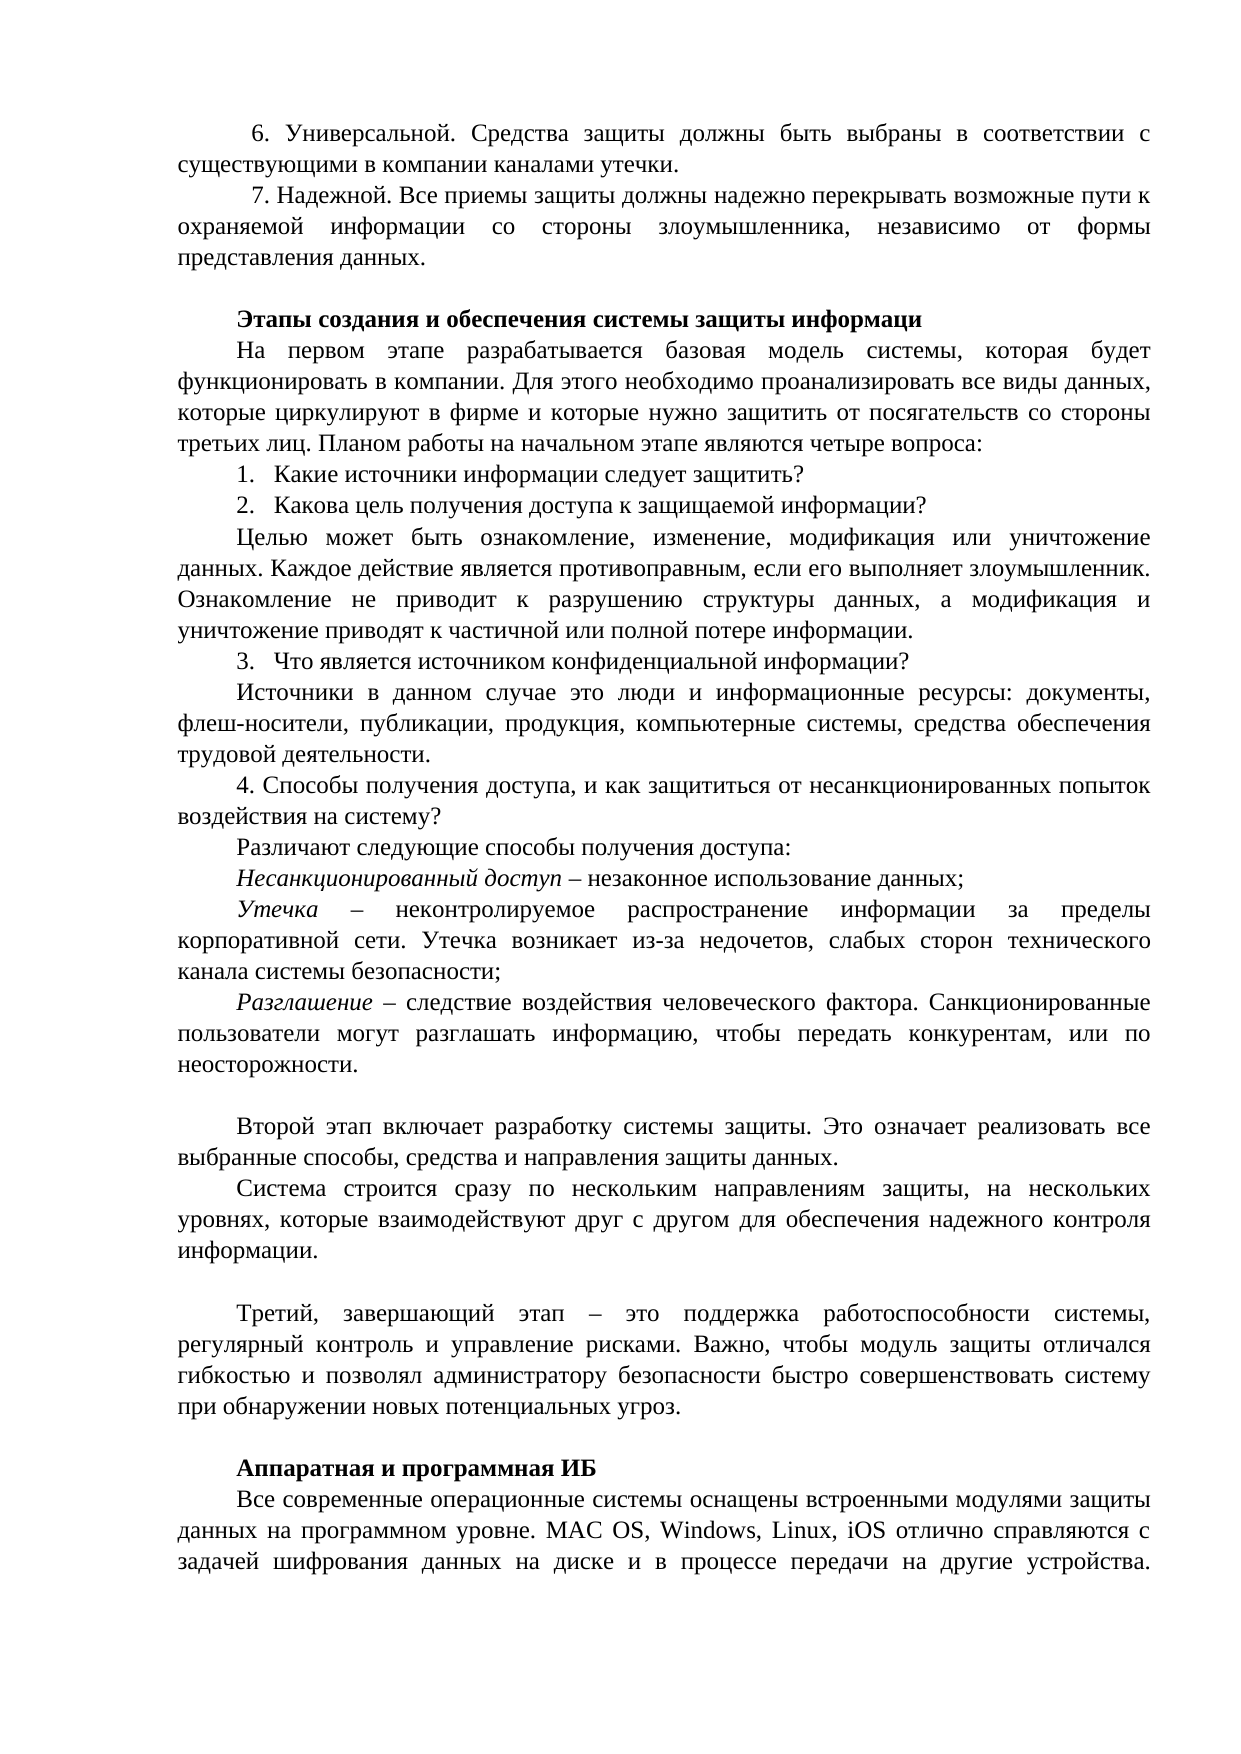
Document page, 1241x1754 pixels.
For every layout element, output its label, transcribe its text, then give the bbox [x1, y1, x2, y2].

text 4. Способы получения доступа, и как защититься от несанкционированных попыток воздействия на систему? [177, 770, 1152, 830]
list Какие источники информации следует защитить? [236, 459, 1152, 488]
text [177, 1484, 1152, 1575]
text Второй этап включает разработку системы защиты. Это означает реализовать все выбранные способы, средства и направления защиты данных. [177, 1111, 1152, 1171]
text Третий, завершающий этап – это поддержка работоспособности системы, регулярный контроль и управление рисками. Важно, чтобы модуль защиты отличался гибкостью и позволял администратору безопасности быстро совершенствовать систему при обнаружении новых потенциальных угроз. [177, 1298, 1152, 1419]
text Этапы создания и обеспечения системы защиты информаци [177, 304, 1152, 333]
text Аппаратная и программная ИБ [177, 1453, 1152, 1482]
text На первом этапе разрабатывается базовая модель системы, которая будет функционировать в компании. Для этого необходимо проанализировать все виды данных, которые циркулируют в фирме и которые нужно защитить от посягательств со стороны третьих лиц. Планом работы на начальном этапе являются четыре вопроса: [177, 335, 1152, 457]
text Система строится сразу по нескольким направлениям защиты, на нескольких уровнях, которые взаимодействуют друг с другом для обеспечения надежного контроля информации. [177, 1173, 1152, 1264]
text Различают следующие способы получения доступа: [177, 832, 1152, 861]
text Разглашение – следствие воздействия человеческого фактора. Санкционированные пользователи могут разглашать информацию, чтобы передать конкурентам, или по неосторожности. [177, 987, 1152, 1078]
text 7. Надежной. Все приемы защиты должны надежно перекрывать возможные пути к охраняемой информации со стороны злоумышленника, независимо от формы представления данных. [177, 180, 1152, 271]
text Целью может быть ознакомление, изменение, модификация или уничтожение данных. Каждое действие является противоправным, если его выполняет злоумышленник. Ознакомление не приводит к разрушению структуры данных, а модификация и уничтожение приводят к частичной или полной потере информации. [177, 522, 1152, 643]
text Источники в данном случае это люди и информационные ресурсы: документы, флеш-носители, публикации, продукция, компьютерные системы, средства обеспечения трудовой деятельности. [177, 677, 1152, 768]
text 6. Универсальной. Средства защиты должны быть выбраны в соответствии с существующими в компании каналами утечки. [177, 118, 1152, 178]
text Утечка – неконтролируемое распространение информации за пределы корпоративной сети. Утечка возникает из-за недочетов, слабых сторон технического канала системы безопасности; [177, 894, 1152, 985]
list Что является источником конфиденциальной информации? [236, 646, 1152, 674]
text Несанкционированный доступ – незаконное использование данных; [177, 863, 1152, 892]
list Какова цель получения доступа к защищаемой информации? [236, 491, 1152, 519]
